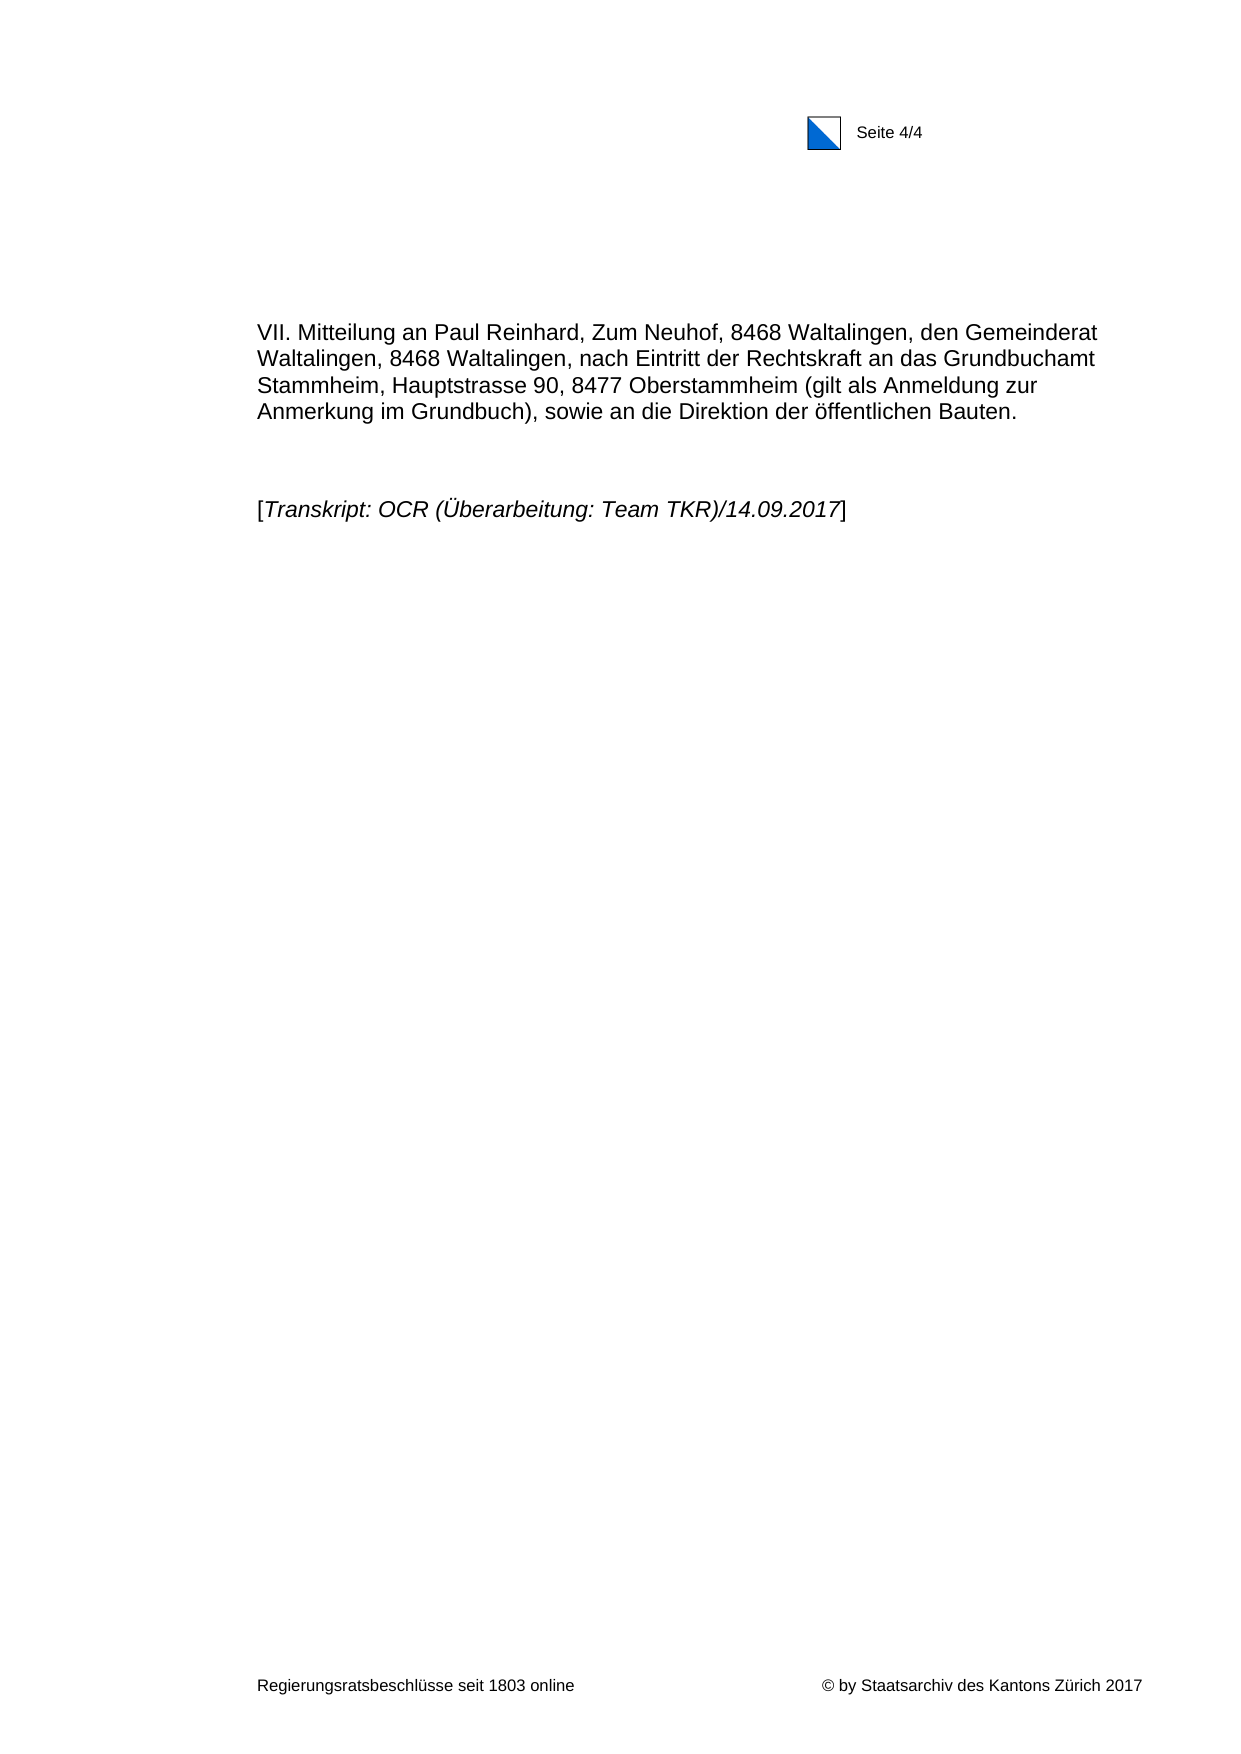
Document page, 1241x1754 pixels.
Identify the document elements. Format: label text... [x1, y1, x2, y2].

picture [806, 115, 842, 151]
text VII. Mitteilung an Paul Reinhard, Zum Neuhof, 8468 Waltalingen, den Gemeinderat Waltalingen, 8468 Waltalingen, nach Eintritt der Rechtskraft an das Grundbuchamt Stammheim, Hauptstrasse 90, 8477 Oberstammheim (gilt als Anmeldung zur Anmerkung im Grundbuch), sowie an die Direktion der öffentlichen Bauten. [257, 319, 1146, 424]
text [Transkript: OCR (Überarbeitung: Team TKR)/14.09.2017] [257, 496, 1146, 522]
